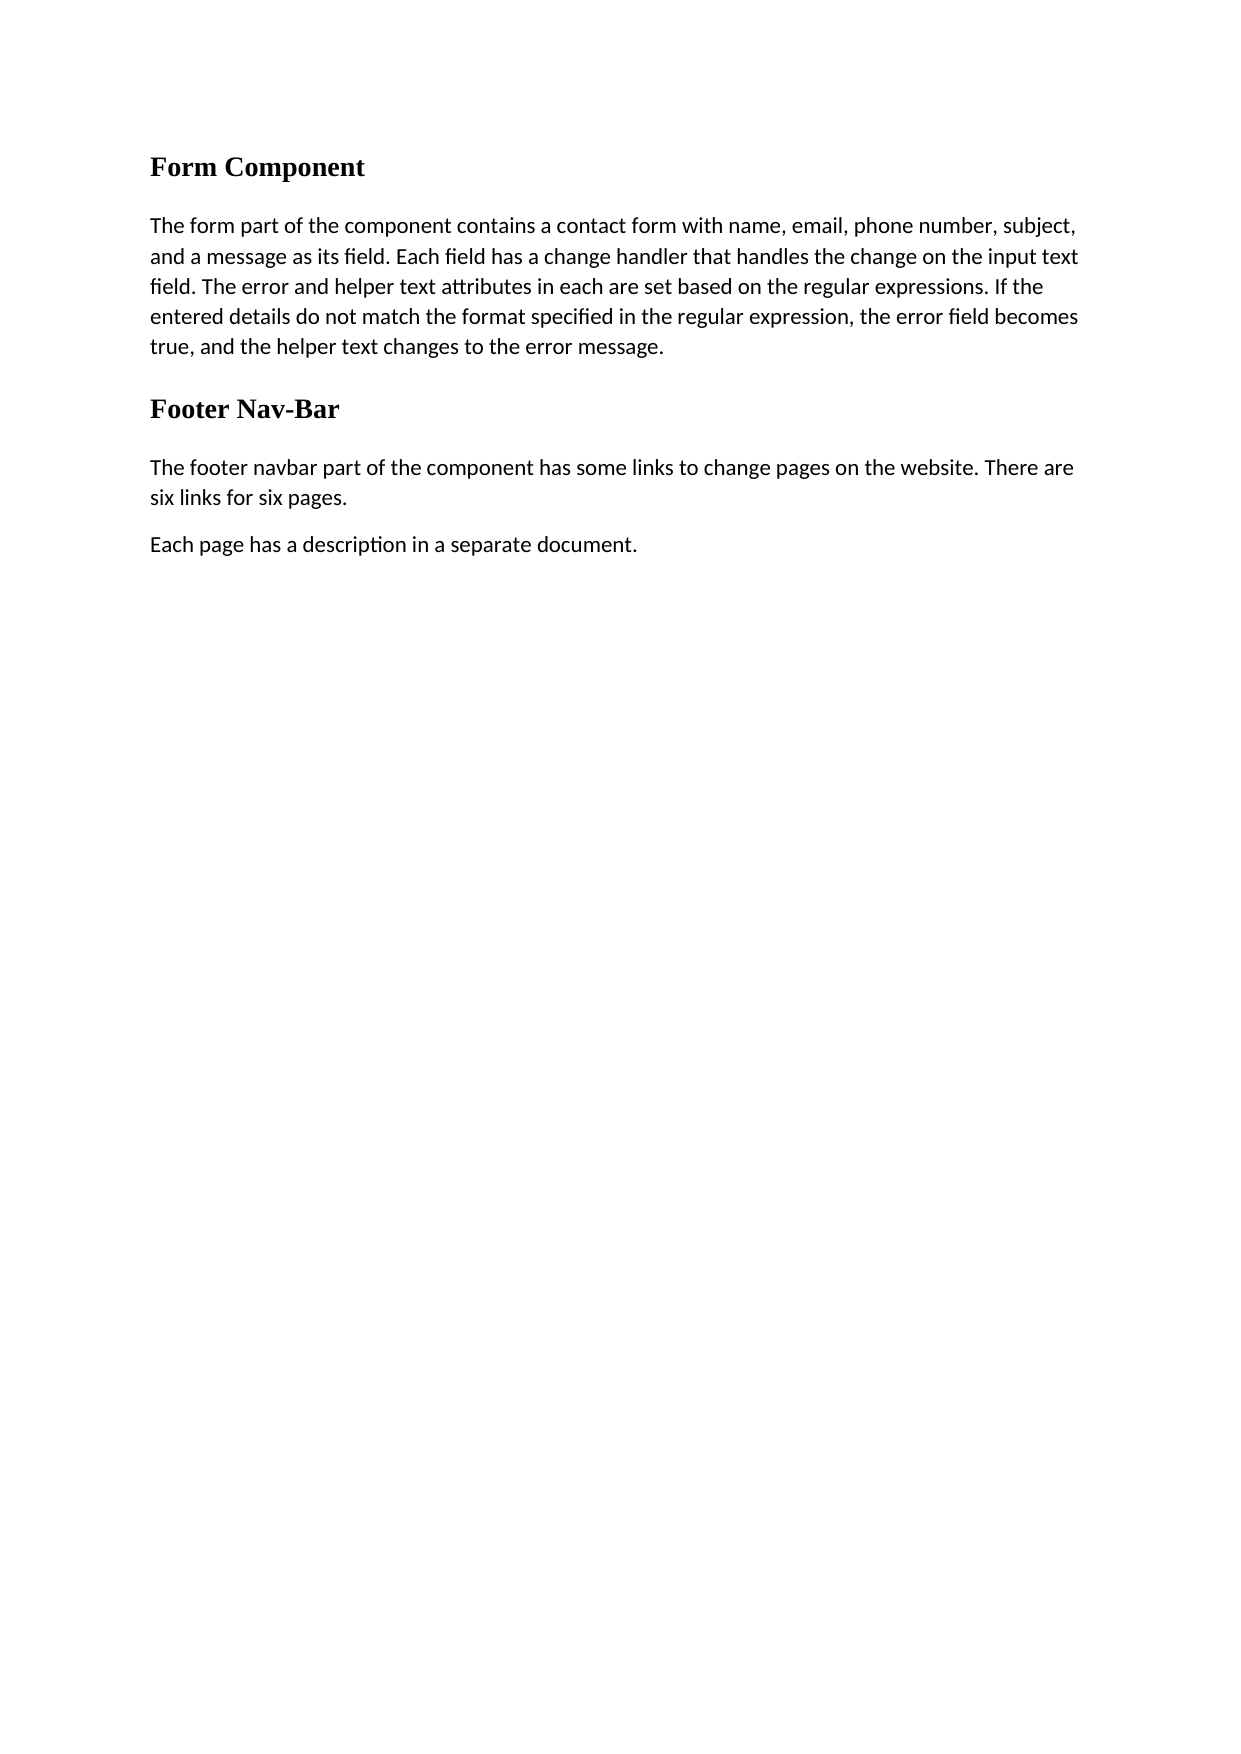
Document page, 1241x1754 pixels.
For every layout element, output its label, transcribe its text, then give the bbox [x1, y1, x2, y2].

text The footer navbar part of the component has some links to change pages on the website. There are six links for six pages. [150, 453, 1090, 512]
text Each page has a description in a separate document. [150, 530, 1090, 558]
subtitle Footer Nav-Bar [150, 392, 1090, 424]
text The form part of the component contains a contact form with name, email, phone number, subject, and a message as its field. Each field has a change handler that handles the change on the input text field. The error and helper text attributes in each are set based on the regular expressions. If the entered details do not match the format specified in the regular expression, the error field becomes true, and the helper text changes to the error message. [150, 212, 1090, 360]
subtitle Form Component [150, 150, 1090, 182]
